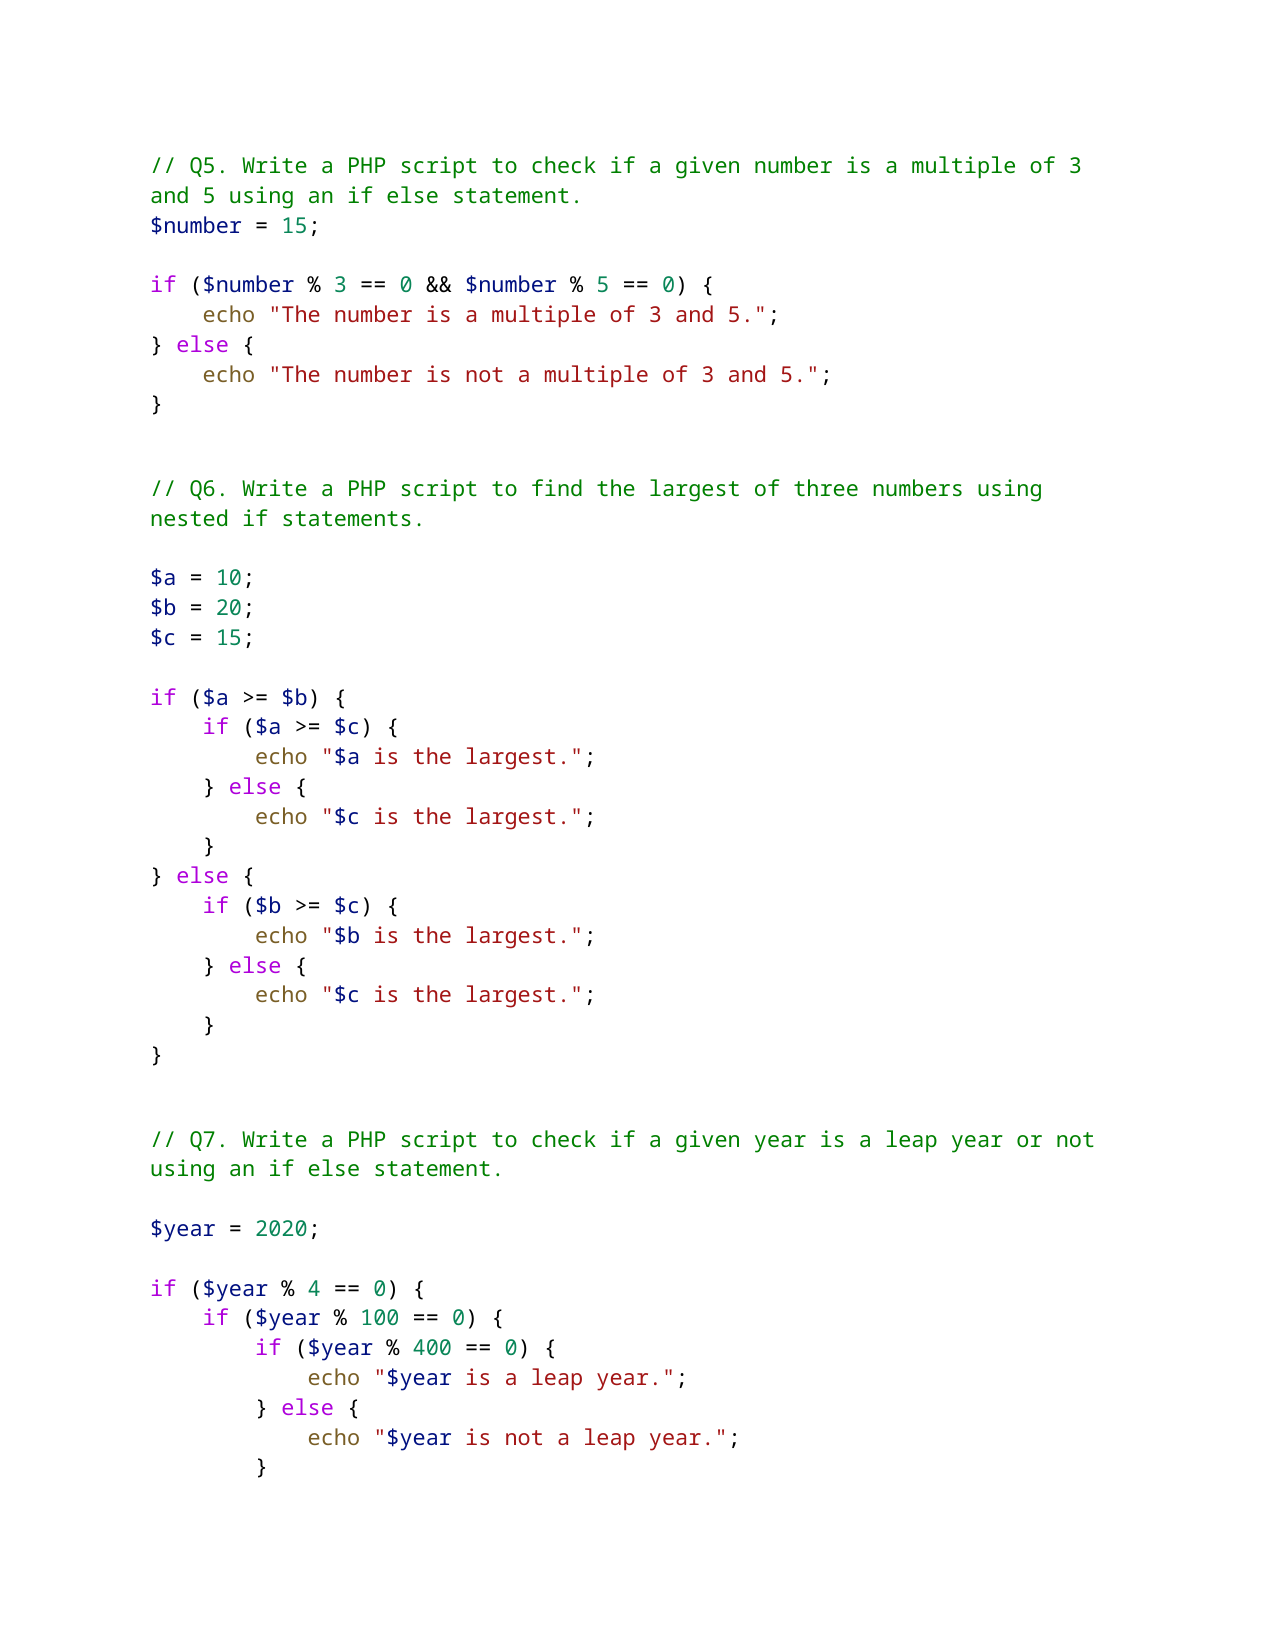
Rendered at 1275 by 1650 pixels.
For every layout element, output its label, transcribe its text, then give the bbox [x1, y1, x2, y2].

text echo "The number is a multiple of 3 and 5."; [150, 299, 1125, 329]
text if ($a >= $c) { [150, 711, 1125, 741]
text echo "$b is the largest."; [150, 920, 1125, 949]
text } [150, 1039, 1125, 1069]
text $c = 15; [150, 622, 1125, 652]
text } else { [150, 771, 1125, 801]
text echo "$c is the largest."; [150, 979, 1125, 1009]
text echo "The number is not a multiple of 3 and 5."; [150, 358, 1125, 388]
text if ($a >= $b) { [150, 681, 1125, 711]
text echo "$year is not a leap year."; [150, 1421, 1125, 1451]
text // Q6. Write a PHP script to find the largest of three numbers using nested if statements. [150, 473, 1125, 532]
text if ($b >= $c) { [150, 890, 1125, 920]
text } [150, 830, 1125, 860]
text if ($year % 100 == 0) { [150, 1302, 1125, 1332]
text $year = 2020; [150, 1213, 1125, 1243]
text if ($year % 400 == 0) { [150, 1332, 1125, 1362]
text echo "$year is a leap year."; [150, 1362, 1125, 1392]
text } [150, 1451, 1125, 1481]
text } else { [150, 860, 1125, 890]
text $b = 20; [150, 592, 1125, 622]
text } [150, 1009, 1125, 1039]
text } else { [150, 329, 1125, 358]
text // Q7. Write a PHP script to check if a given year is a leap year or not using an if else statement. [150, 1123, 1125, 1183]
text // Q5. Write a PHP script to check if a given number is a multiple of 3 and 5 using an if else statement. [150, 150, 1125, 209]
text } else { [150, 1392, 1125, 1421]
text if ($year % 4 == 0) { [150, 1272, 1125, 1302]
text if ($number % 3 == 0 && $number % 5 == 0) { [150, 269, 1125, 299]
text $number = 15; [150, 209, 1125, 239]
text } [150, 388, 1125, 418]
text echo "$a is the largest."; [150, 741, 1125, 771]
text $a = 10; [150, 562, 1125, 592]
text echo "$c is the largest."; [150, 801, 1125, 830]
text } else { [150, 949, 1125, 979]
